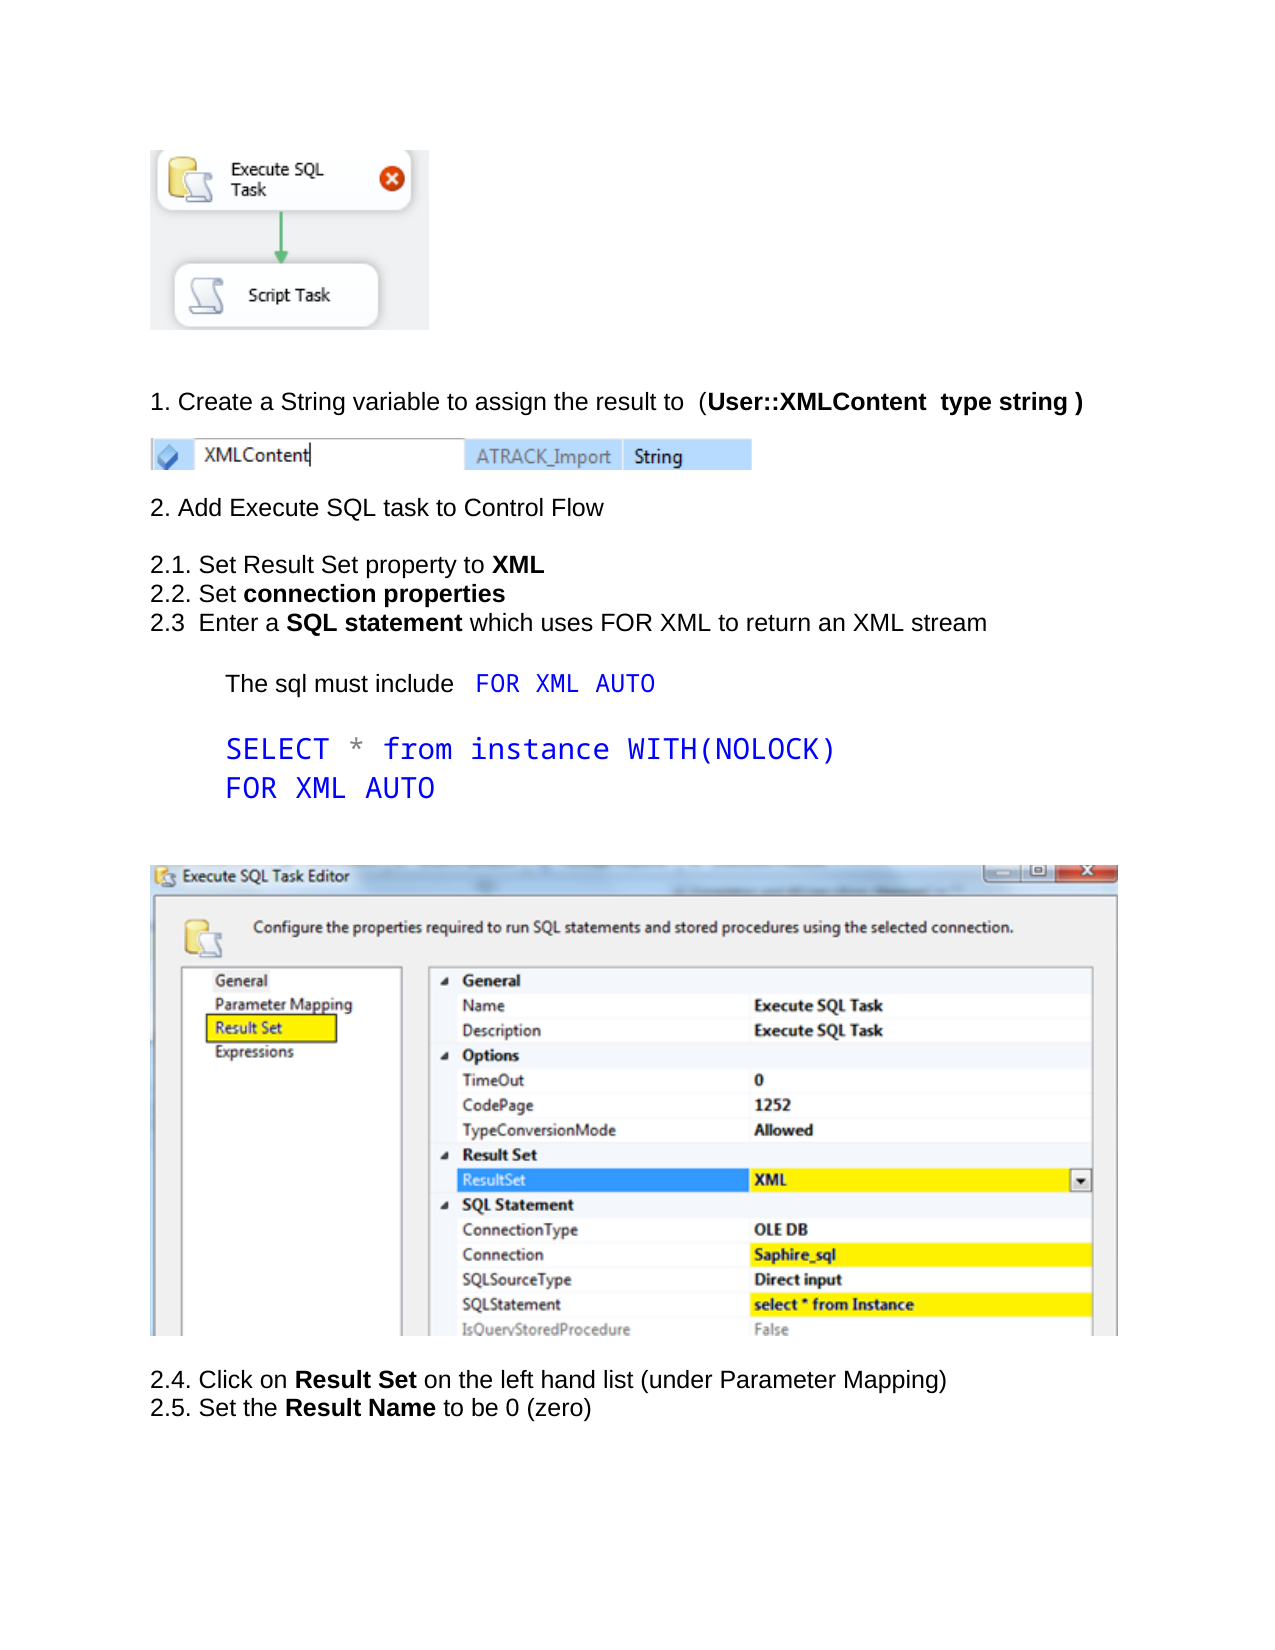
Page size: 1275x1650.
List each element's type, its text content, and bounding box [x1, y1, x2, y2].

picture [150, 150, 429, 330]
text The sql must include FOR XML AUTO [150, 665, 1125, 699]
text SELECT * from instance WITH(NOLOCK) [150, 728, 1125, 768]
text 1. Create a String variable to assign the result to (User::XMLContent type string ) [150, 387, 1125, 416]
text 2.3 Enter a SQL statement which uses FOR XML to return an XML stream [150, 608, 1125, 636]
text 2.4. Click on Result Set on the left hand list (under Parameter Mapping) 2.5. Set the Result Name to be 0 (zero) [150, 1336, 1125, 1422]
picture [150, 438, 752, 470]
text FOR XML AUTO [150, 768, 1125, 807]
picture [150, 865, 1118, 1336]
text 2.1. Set Result Set property to XML 2.2. Set connection properties [150, 521, 1125, 608]
text 2. Add Execute SQL task to Control Flow [150, 470, 1125, 521]
